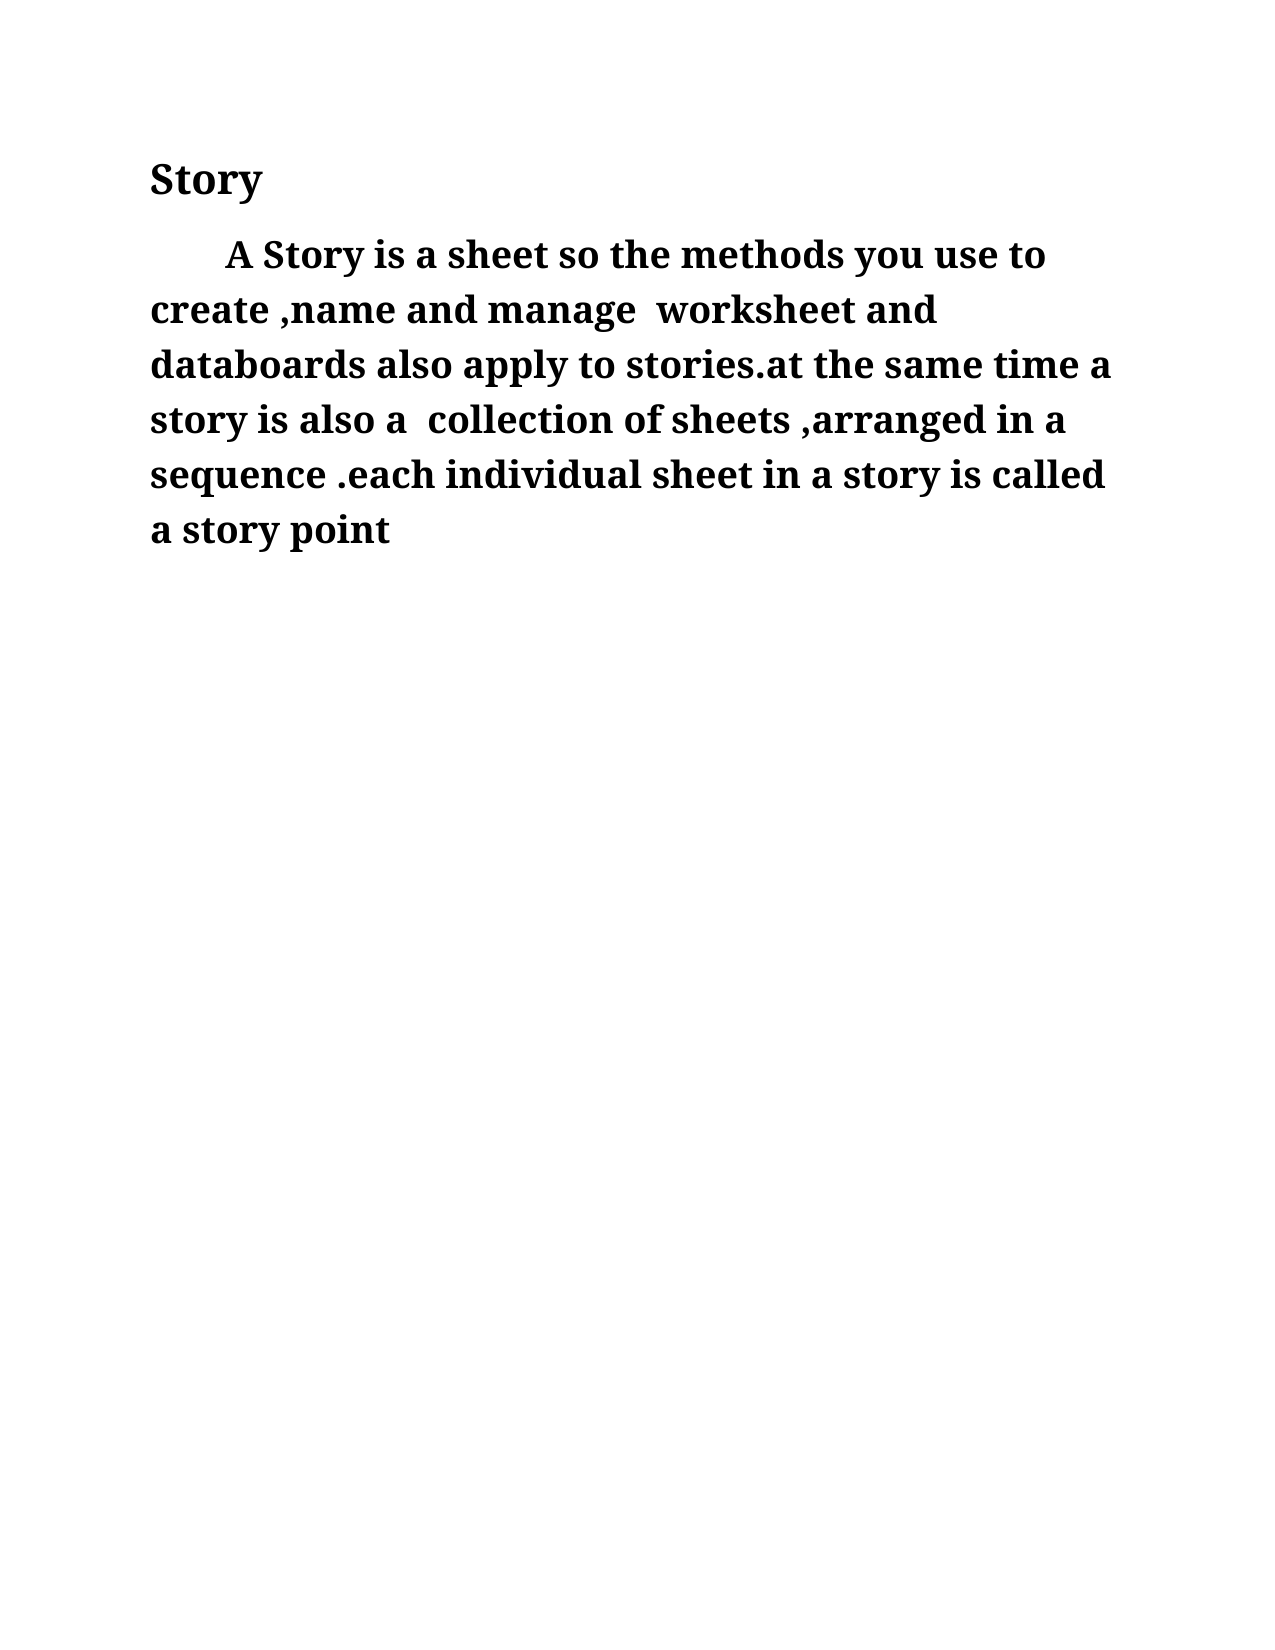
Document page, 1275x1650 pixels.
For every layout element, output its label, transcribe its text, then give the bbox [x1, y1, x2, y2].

text Story [150, 150, 1125, 207]
text A Story is a sheet so the methods you use to create ,name and manage worksheet and databoards also apply to stories.at the same time a story is also a collection of sheets ,arranged in a sequence .each individual sheet in a story is called a story point [150, 228, 1125, 554]
